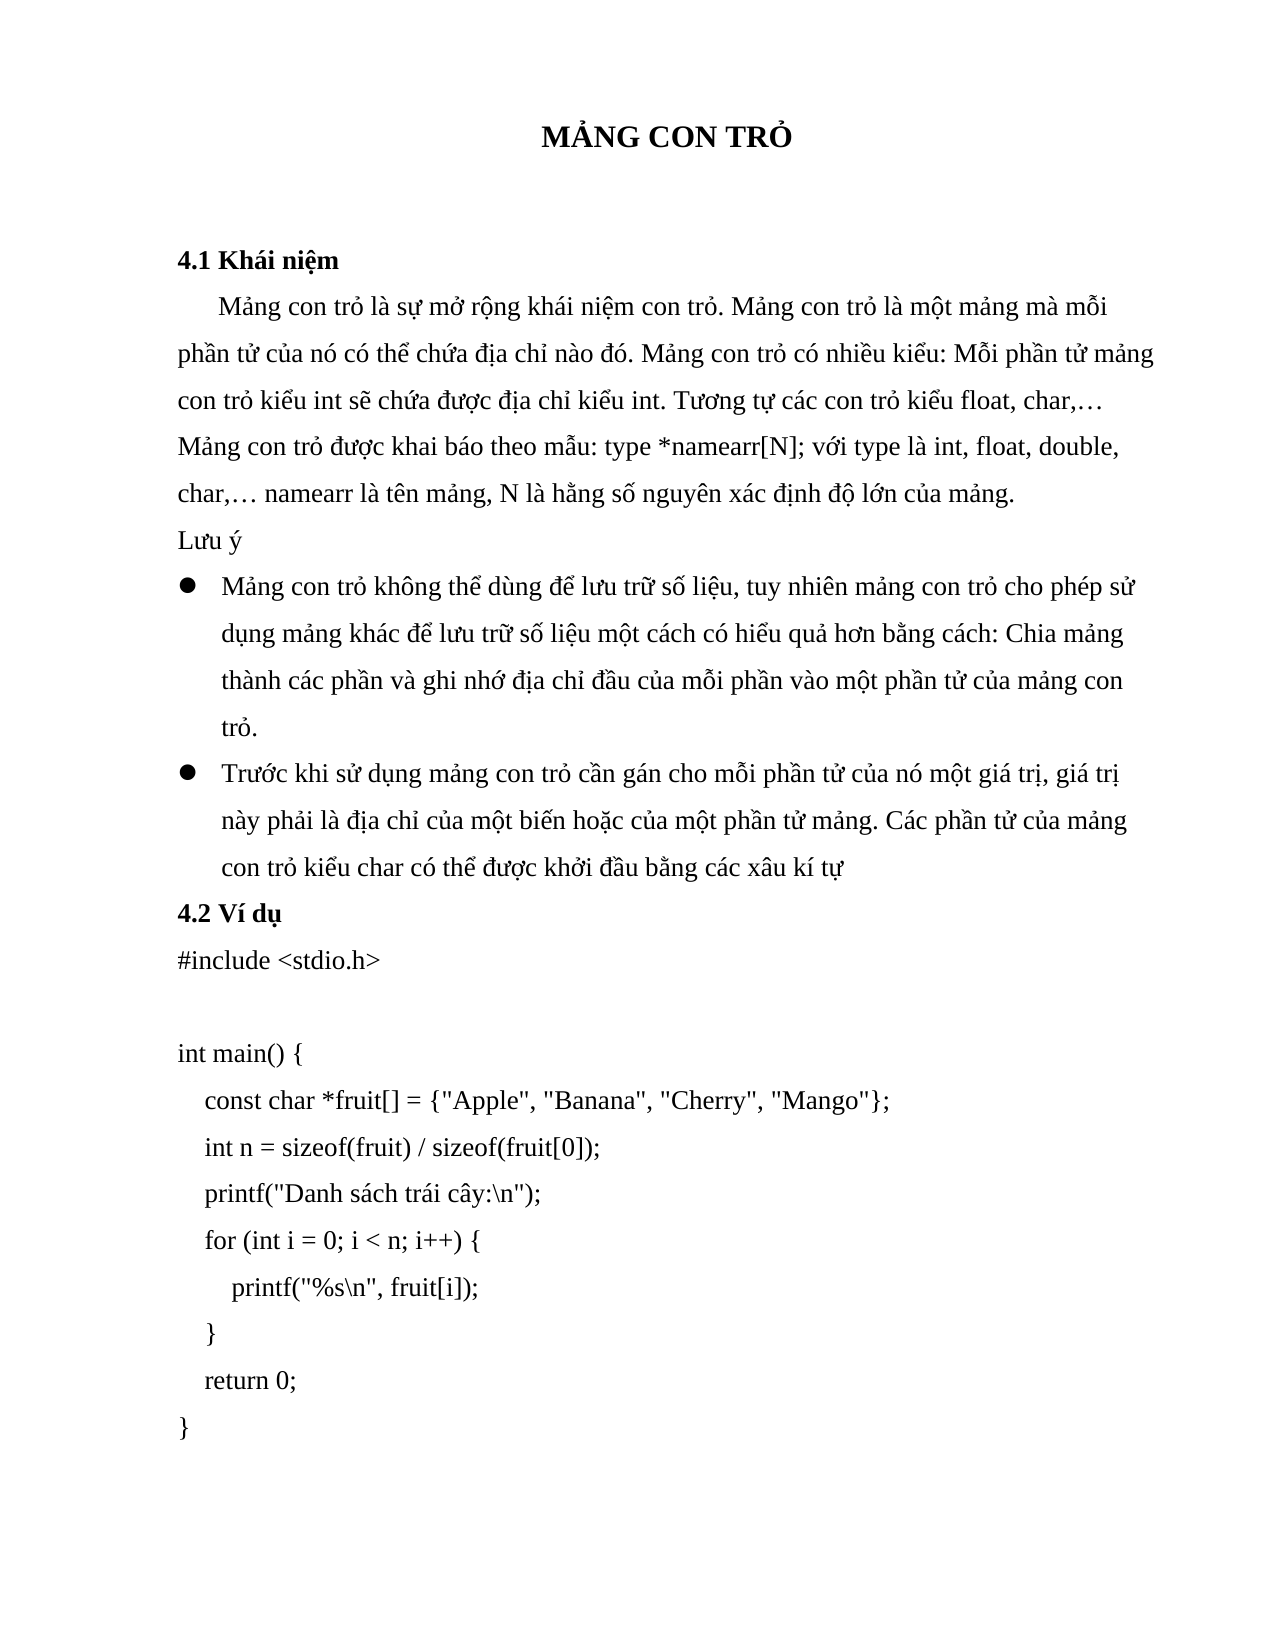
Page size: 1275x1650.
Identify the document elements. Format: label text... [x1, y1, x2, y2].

list Lưu ý [177, 524, 1157, 555]
list printf("Danh sách trái cây:\n"); [177, 1177, 1157, 1208]
list 4.2 Ví dụ [177, 897, 1157, 928]
list int main() { [177, 1037, 1157, 1068]
list return 0; [177, 1364, 1157, 1395]
list MẢNG CON TRỎ [177, 118, 1157, 154]
list } [177, 1411, 1157, 1442]
list } [177, 1317, 1157, 1348]
list Mảng con trỏ là sự mở rộng khái niệm con trỏ. Mảng con trỏ là một mảng mà mỗi phần tử của nó có thể chứa địa chỉ nào đó. Mảng con trỏ có nhiều kiểu: Mỗi phần tử mảng con trỏ kiểu int sẽ chứa được địa chỉ kiểu int. Tương tự các con trỏ kiểu float, char,… Mảng con trỏ được khai báo theo mẫu: type *namearr[N]; với type là int, float, double, char,… namearr là tên mảng, N là hằng số nguyên xác định độ lớn của mảng. [177, 291, 1157, 508]
list 4.1 Khái niệm [177, 244, 1157, 275]
list printf("%s\n", fruit[i]); [177, 1271, 1157, 1302]
list Mảng con trỏ không thể dùng để lưu trữ số liệu, tuy nhiên mảng con trỏ cho phép sử dụng mảng khác để lưu trữ số liệu một cách có hiểu quả hơn bằng cách: Chia mảng thành các phần và ghi nhớ địa chỉ đầu của mỗi phần vào một phần tử của mảng con trỏ. [177, 571, 1157, 742]
list int n = sizeof(fruit) / sizeof(fruit[0]); [177, 1131, 1157, 1162]
list for (int i = 0; i < n; i++) { [177, 1224, 1157, 1255]
list const char *fruit[] = {"Apple", "Banana", "Cherry", "Mango"}; [177, 1084, 1157, 1115]
list Trước khi sử dụng mảng con trỏ cần gán cho mỗi phần tử của nó một giá trị, giá trị này phải là địa chỉ của một biến hoặc của một phần tử mảng. Các phần tử của mảng con trỏ kiểu char có thể được khởi đầu bằng các xâu kí tự [177, 757, 1157, 882]
list #include <stdio.h> [177, 944, 1157, 975]
